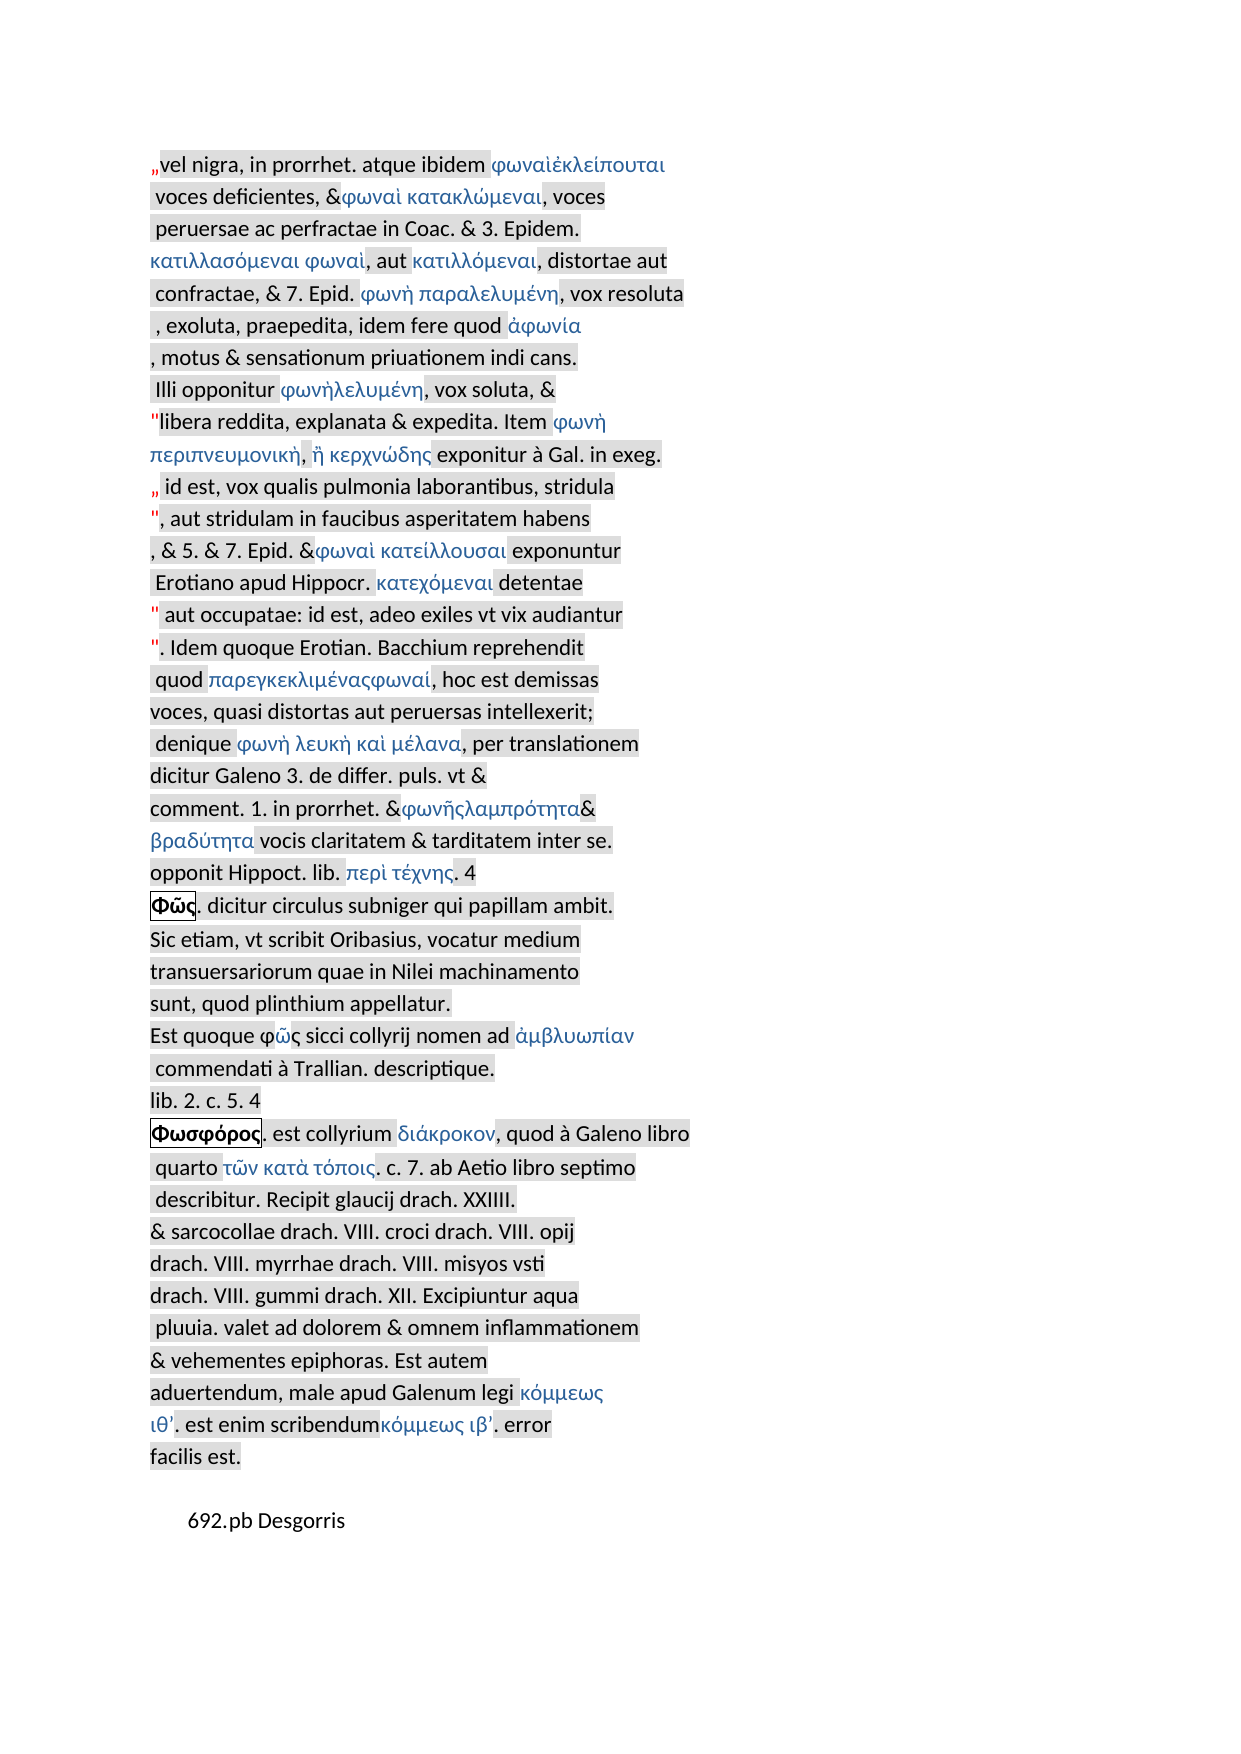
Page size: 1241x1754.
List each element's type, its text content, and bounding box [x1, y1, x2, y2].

text quod παρεγκεκλιμέναςφωναί, hoc est demissas voces, quasi distortas aut peruersas intellexerit; denique φωνὴ λευκὴ καὶ μέλανα, per translationem dicitur Galeno 3. de differ. puls. vt & comment. 1. in prorrhet. &φωνῆςλαμπρότητα& βραδύτητα vocis claritatem & tarditatem inter se. opponit Hippoct. lib. περὶ τέχνης. 4 Φῶς. dicitur circulus subniger qui papillam ambit. Sic etiam, vt scribit Oribasius, vocatur medium transuersariorum quae in Nilei machinamento sunt, quod plinthium appellatur. Est quoque φῶς sicci collyrij nomen ad ἀμβλυωπίαν commendati à Trallian. descriptique. lib. 2. c. 5. 4 Φωσφόρος. est collyrium διάκροκον, quod à Galeno libro quarto τῶν κατὰ τόποις. c. 7. ab Aetio libro septimo describitur. Recipit glaucij drach. XXIIII. & sarcocollae drach. VIII. croci drach. VIII. opij drach. VIII. myrrhae drach. VIII. misyos vsti drach. VIII. gummi drach. XII. Excipiuntur aqua pluuia. valet ad dolorem & omnem inflammationem & vehementes epiphoras. Est autem aduertendum, male apud Galenum legi κόμμεως ιθ’. est enim scribendumκόμμεως ιβ’. error facilis est. [150, 665, 1090, 1502]
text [150, 150, 1090, 661]
list pb Desgorris [187, 1507, 1090, 1535]
